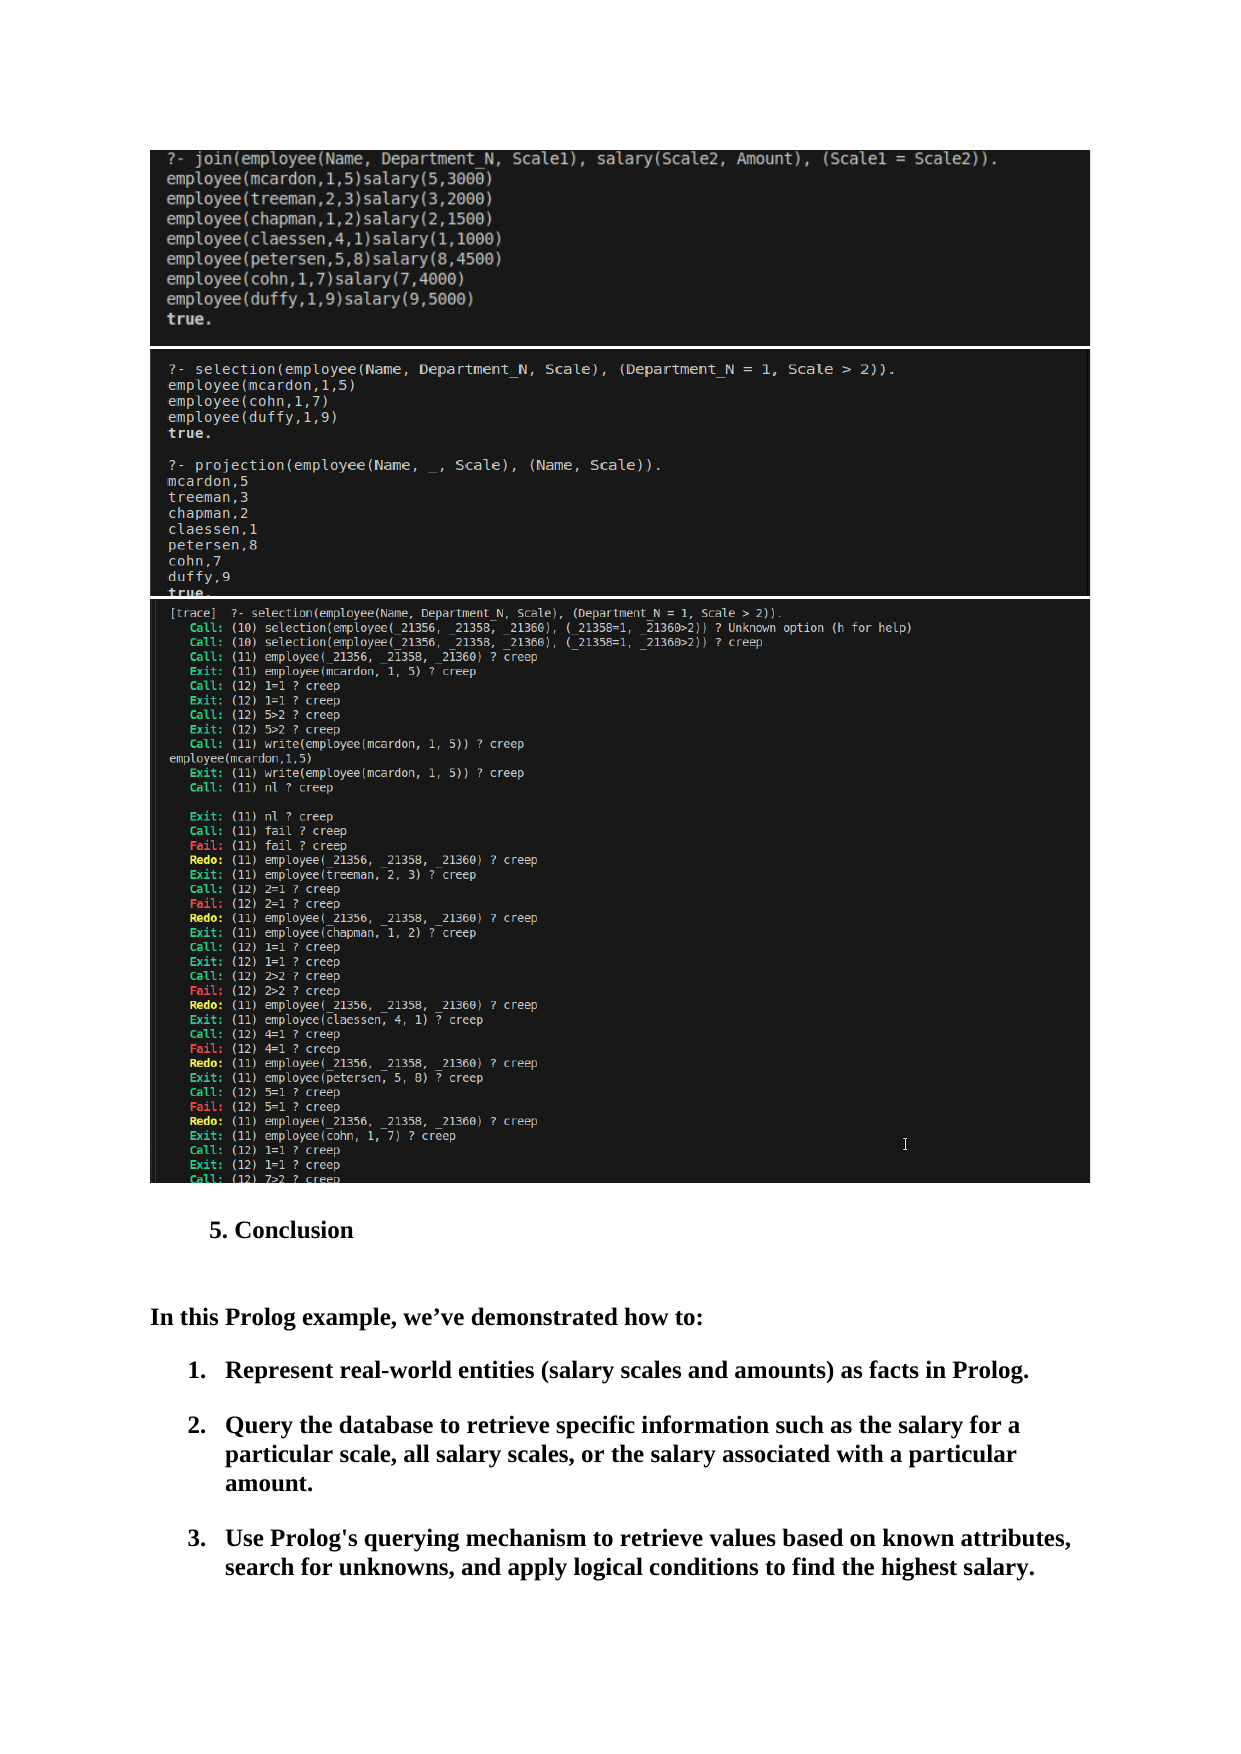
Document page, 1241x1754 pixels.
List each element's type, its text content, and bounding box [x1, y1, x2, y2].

list Represent real-world entities (salary scales and amounts) as facts in Prolog. [187, 1355, 1090, 1410]
picture [150, 349, 1091, 596]
picture [150, 150, 1091, 346]
list Query the database to retrieve specific information such as the salary for a particular scale, all salary scales, or the salary associated with a particular amount. [187, 1410, 1090, 1523]
text 5. Conclusion [209, 1215, 1080, 1244]
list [187, 1523, 1090, 1581]
picture [150, 599, 1091, 1183]
text In this Prolog example, we’ve demonstrated how to: [150, 1302, 1090, 1330]
